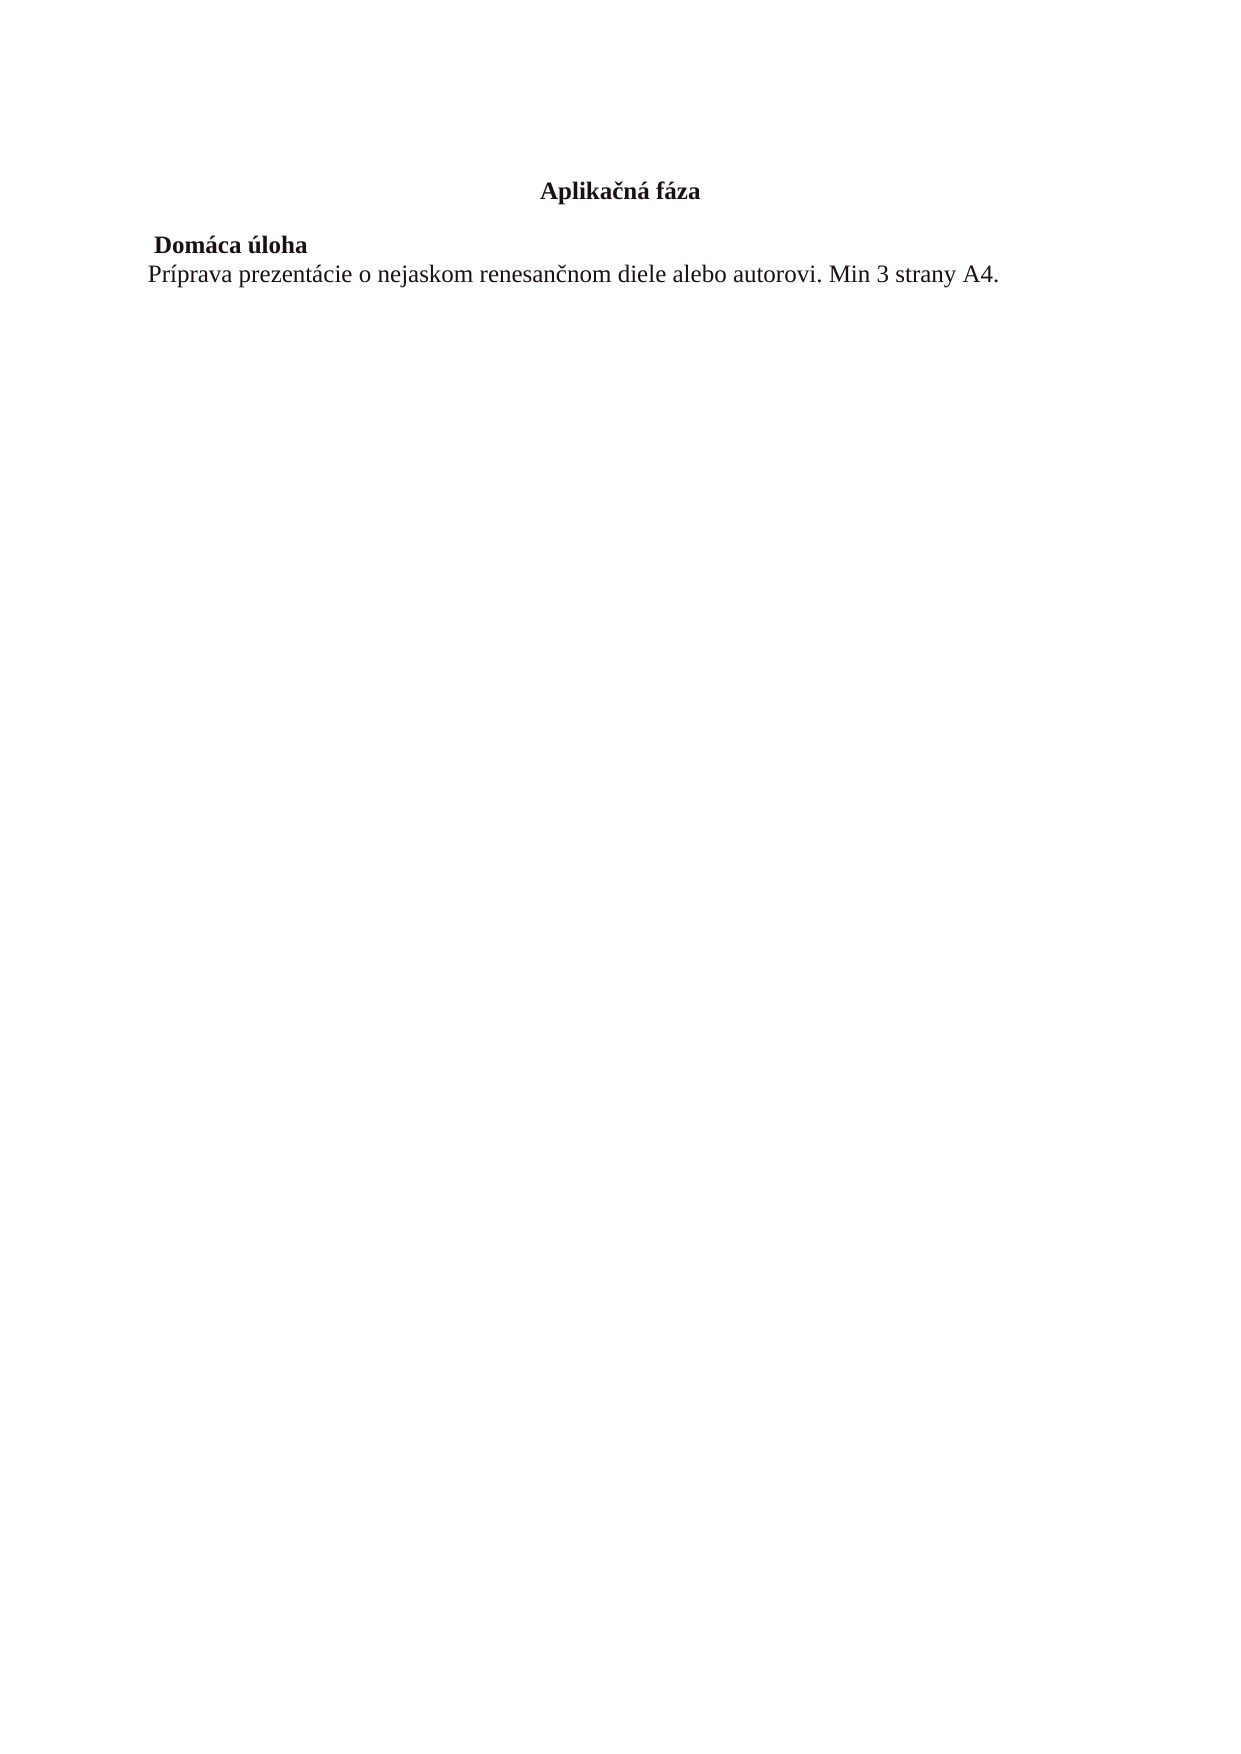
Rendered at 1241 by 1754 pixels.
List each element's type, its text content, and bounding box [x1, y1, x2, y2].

text Aplikačná fáza [148, 176, 1093, 205]
text Príprava prezentácie o nejaskom renesančnom diele alebo autorovi. Min 3 strany A4. [148, 259, 1093, 288]
text Domáca úloha [148, 230, 1093, 259]
